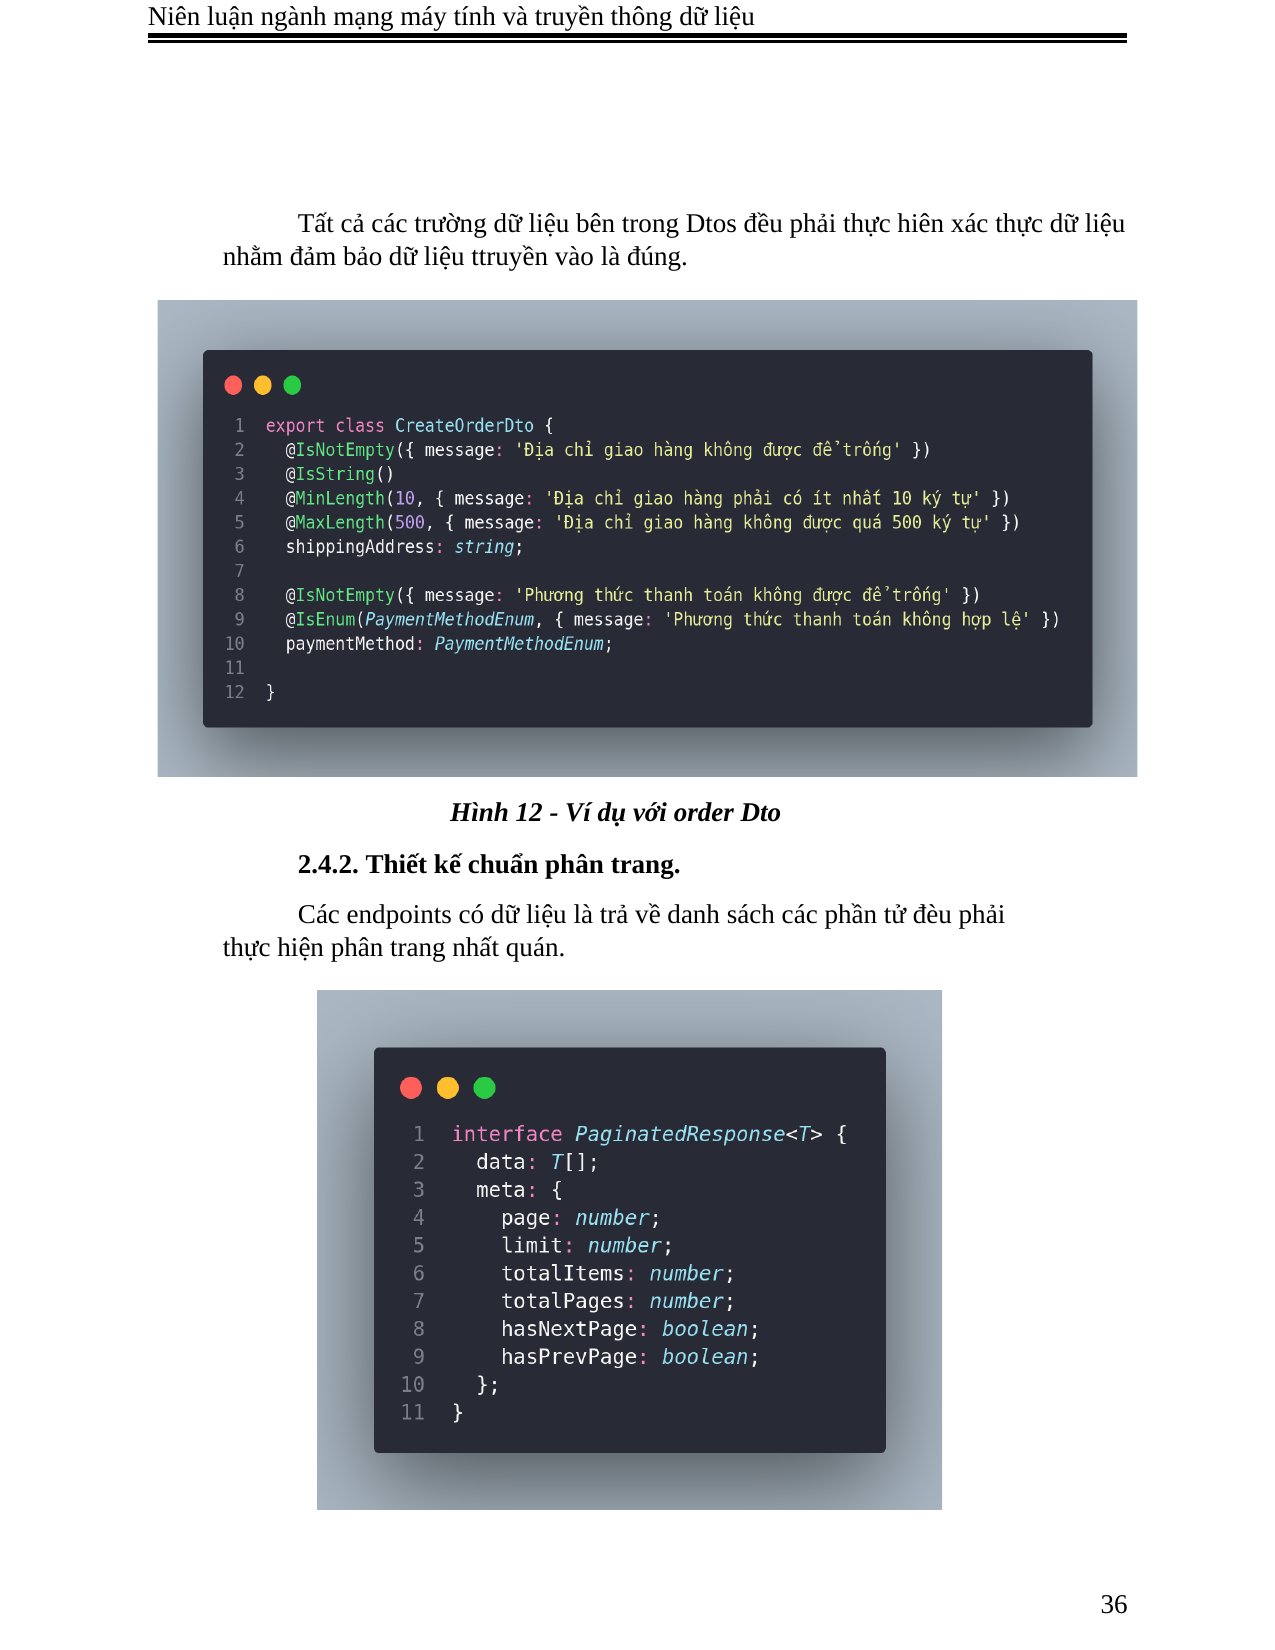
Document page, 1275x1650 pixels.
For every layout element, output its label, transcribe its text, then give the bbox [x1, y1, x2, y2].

text Các endpoints có dữ liệu là trả về danh sách các phần tử đèu phải thực hiện phân trang nhất quán. [148, 898, 1127, 963]
text Tất cả các trường dữ liệu bên trong Dtos đều phải thực hiên xác thực dữ liệu nhằm đảm bảo dữ liệu ttruyền vào là đúng. [148, 207, 1127, 271]
picture [317, 990, 943, 1510]
text 2.4.2. Thiết kế chuẩn phân trang. [148, 848, 1127, 879]
picture [157, 300, 1138, 777]
